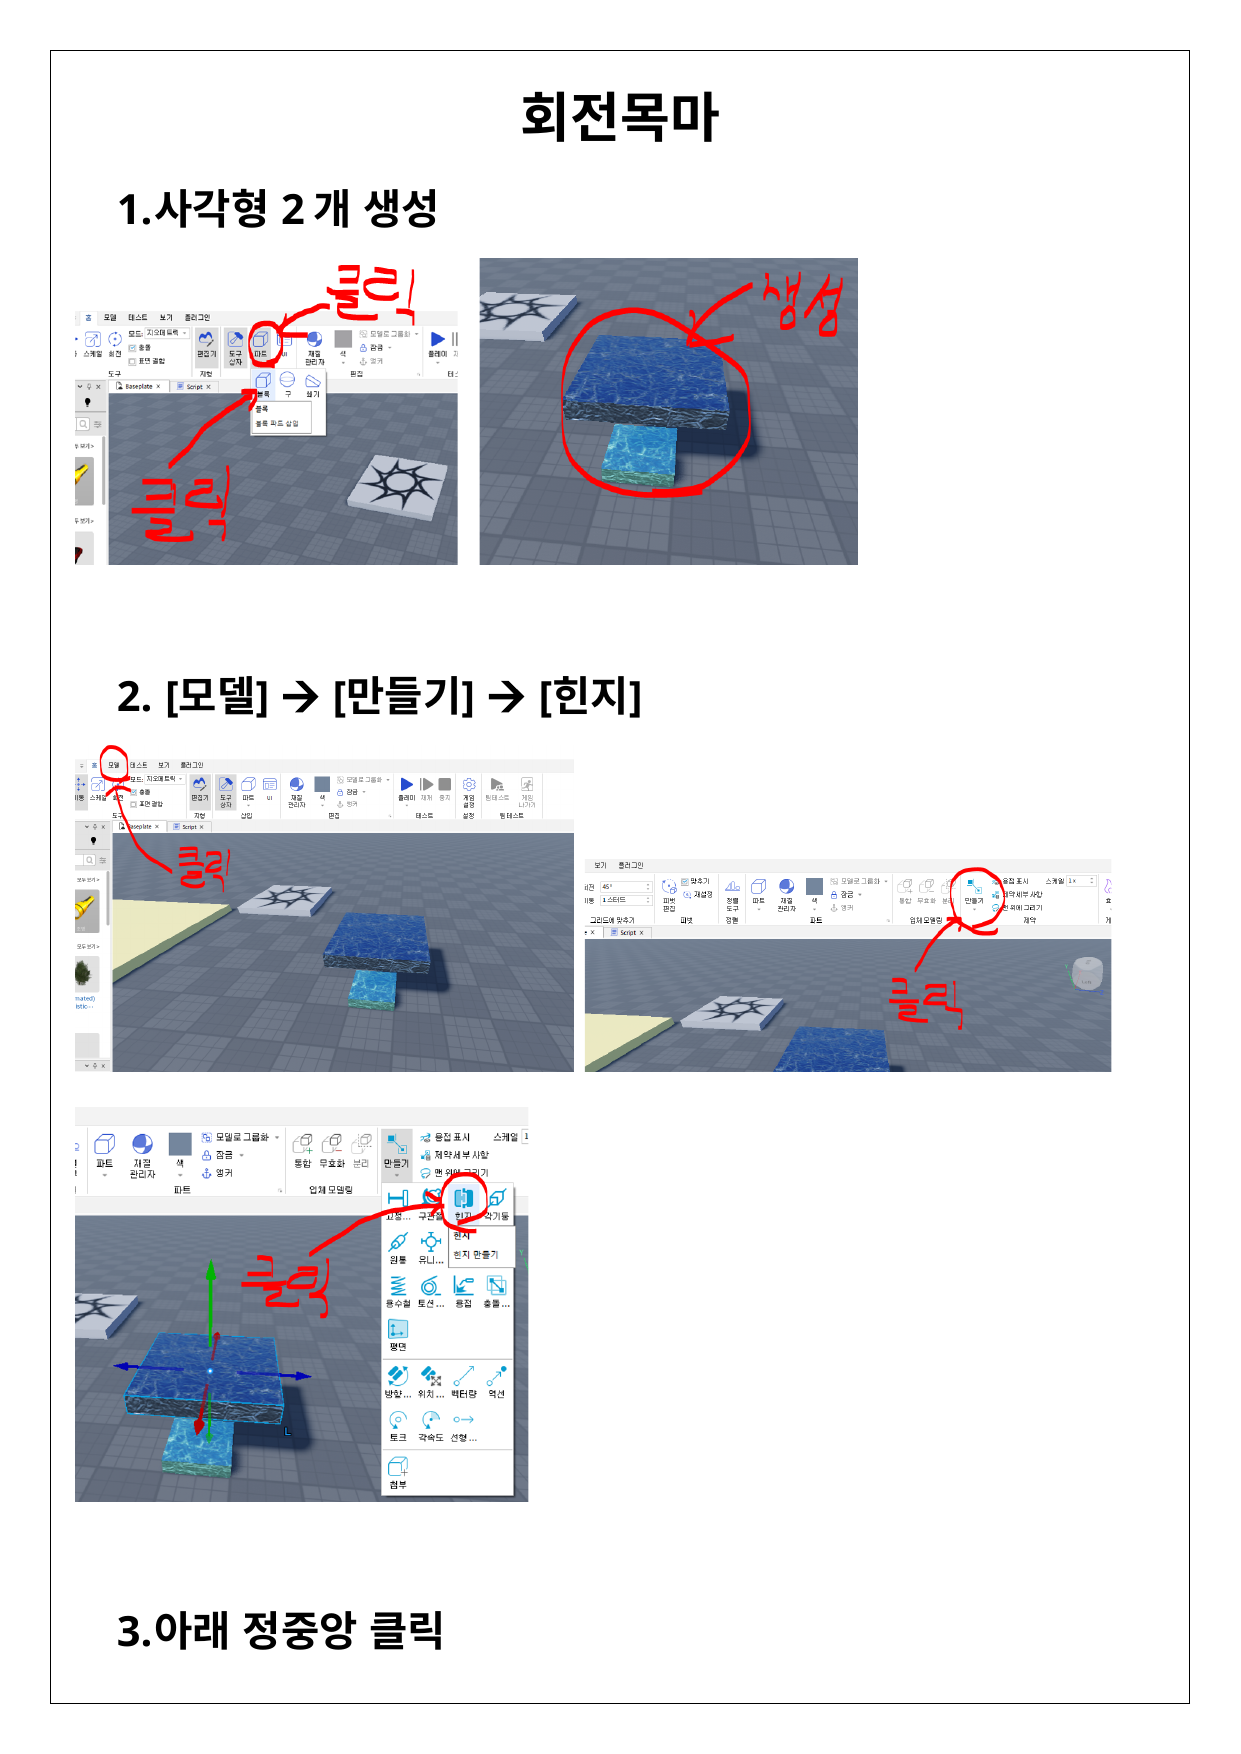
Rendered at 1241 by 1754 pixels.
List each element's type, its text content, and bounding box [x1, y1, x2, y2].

text 회전목마 [75, 75, 1165, 153]
picture [75, 1092, 529, 1502]
list 사각형 2개 생성 [117, 176, 1165, 237]
picture [75, 265, 458, 565]
list [모델] [만들기] [힌지] [117, 663, 1165, 724]
picture [75, 745, 574, 1072]
picture [479, 258, 858, 565]
list 아래 정중앙 클릭 [117, 1598, 1165, 1659]
picture [584, 848, 1112, 1072]
